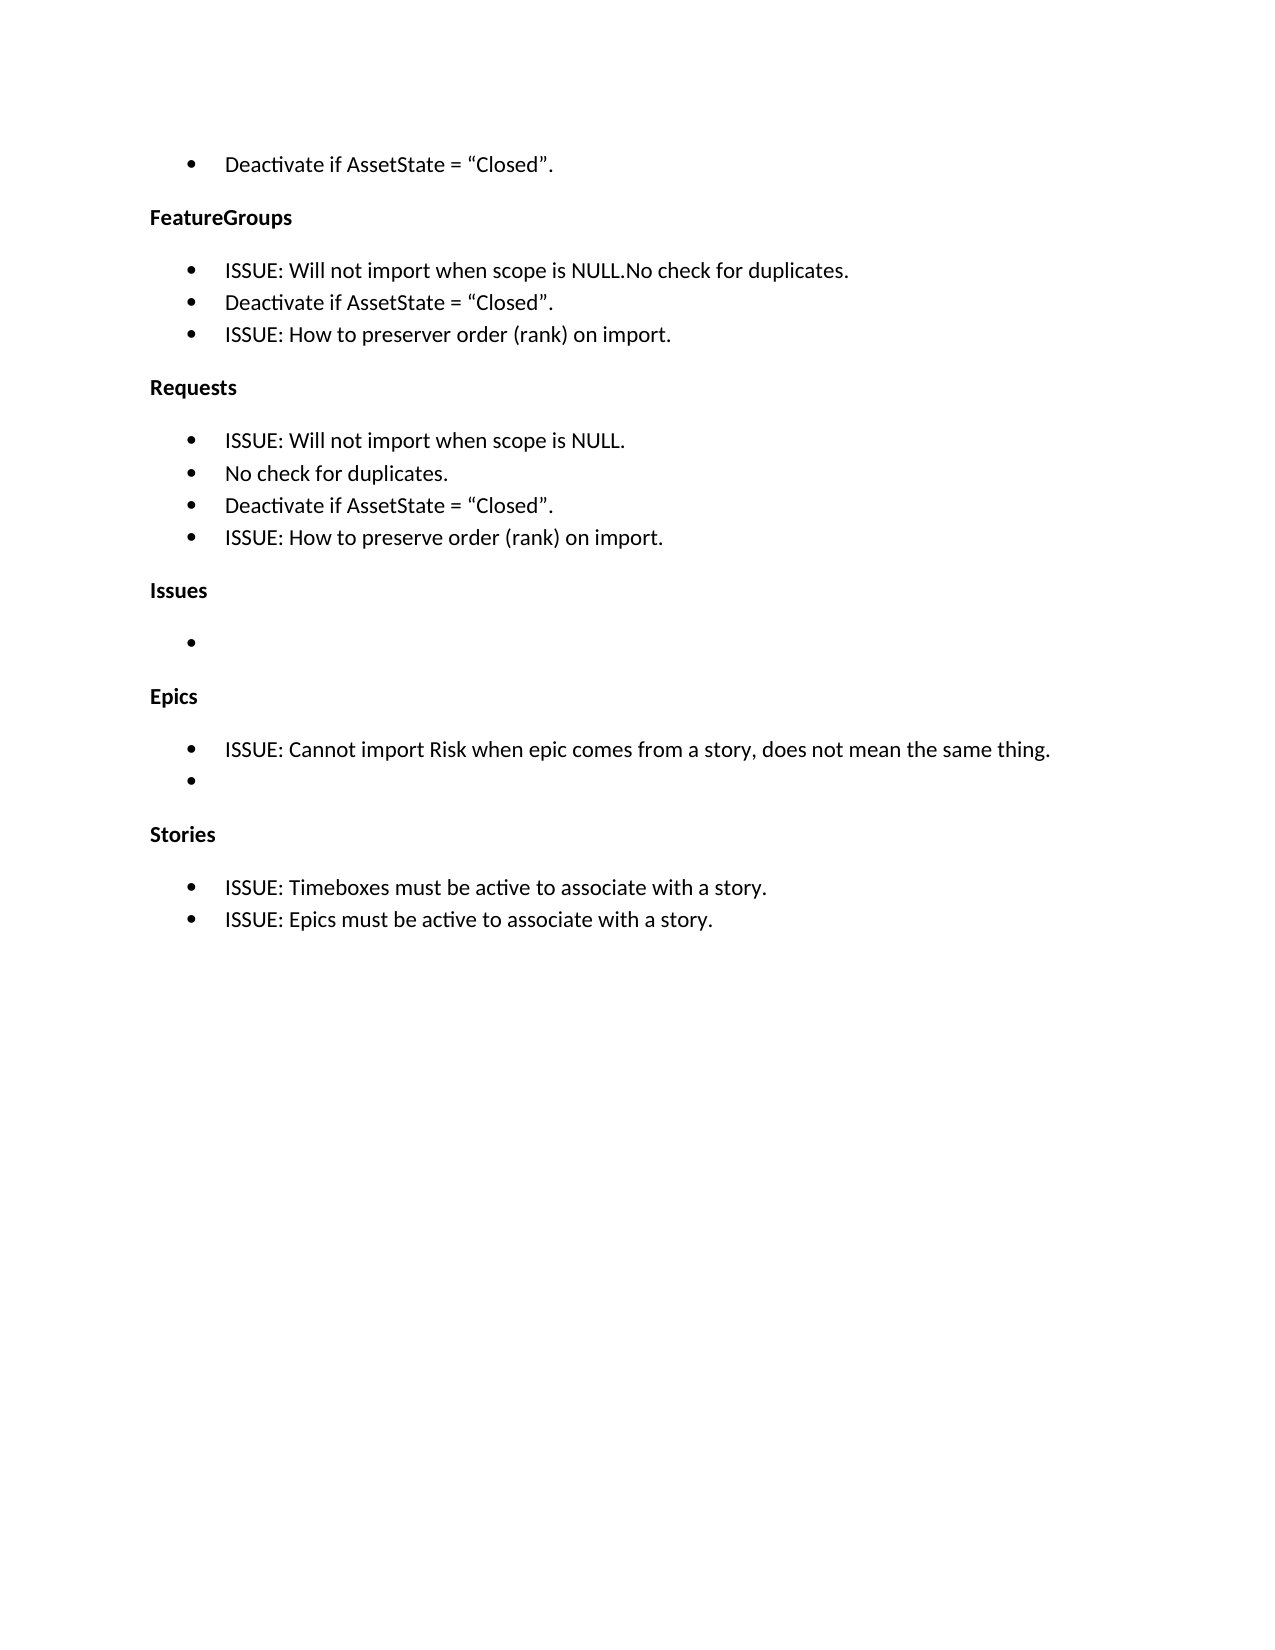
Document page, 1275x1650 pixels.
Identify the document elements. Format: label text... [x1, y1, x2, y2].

list ISSUE: How to preserver order (rank) on import. [187, 320, 1125, 348]
list No check for duplicates. [187, 459, 1125, 487]
text Requests [150, 373, 1125, 401]
list Deactivate if AssetState = “Closed”. [187, 491, 1125, 519]
list ISSUE: Will not import when scope is NULL. [187, 426, 1125, 454]
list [187, 256, 1125, 284]
list Deactivate if AssetState = “Closed”. [187, 150, 1125, 178]
list ISSUE: Timeboxes must be active to associate with a story. [187, 873, 1125, 901]
list Deactivate if AssetState = “Closed”. [187, 288, 1125, 316]
text Epics [150, 682, 1125, 710]
text FeatureGroups [150, 203, 1125, 231]
list ISSUE: Cannot import Risk when epic comes from a story, does not mean the same thing. [187, 735, 1125, 763]
list ISSUE: Epics must be active to associate with a story. [187, 906, 1125, 933]
list ISSUE: How to preserve order (rank) on import. [187, 523, 1125, 551]
text Issues [150, 576, 1125, 604]
text Stories [150, 820, 1125, 848]
